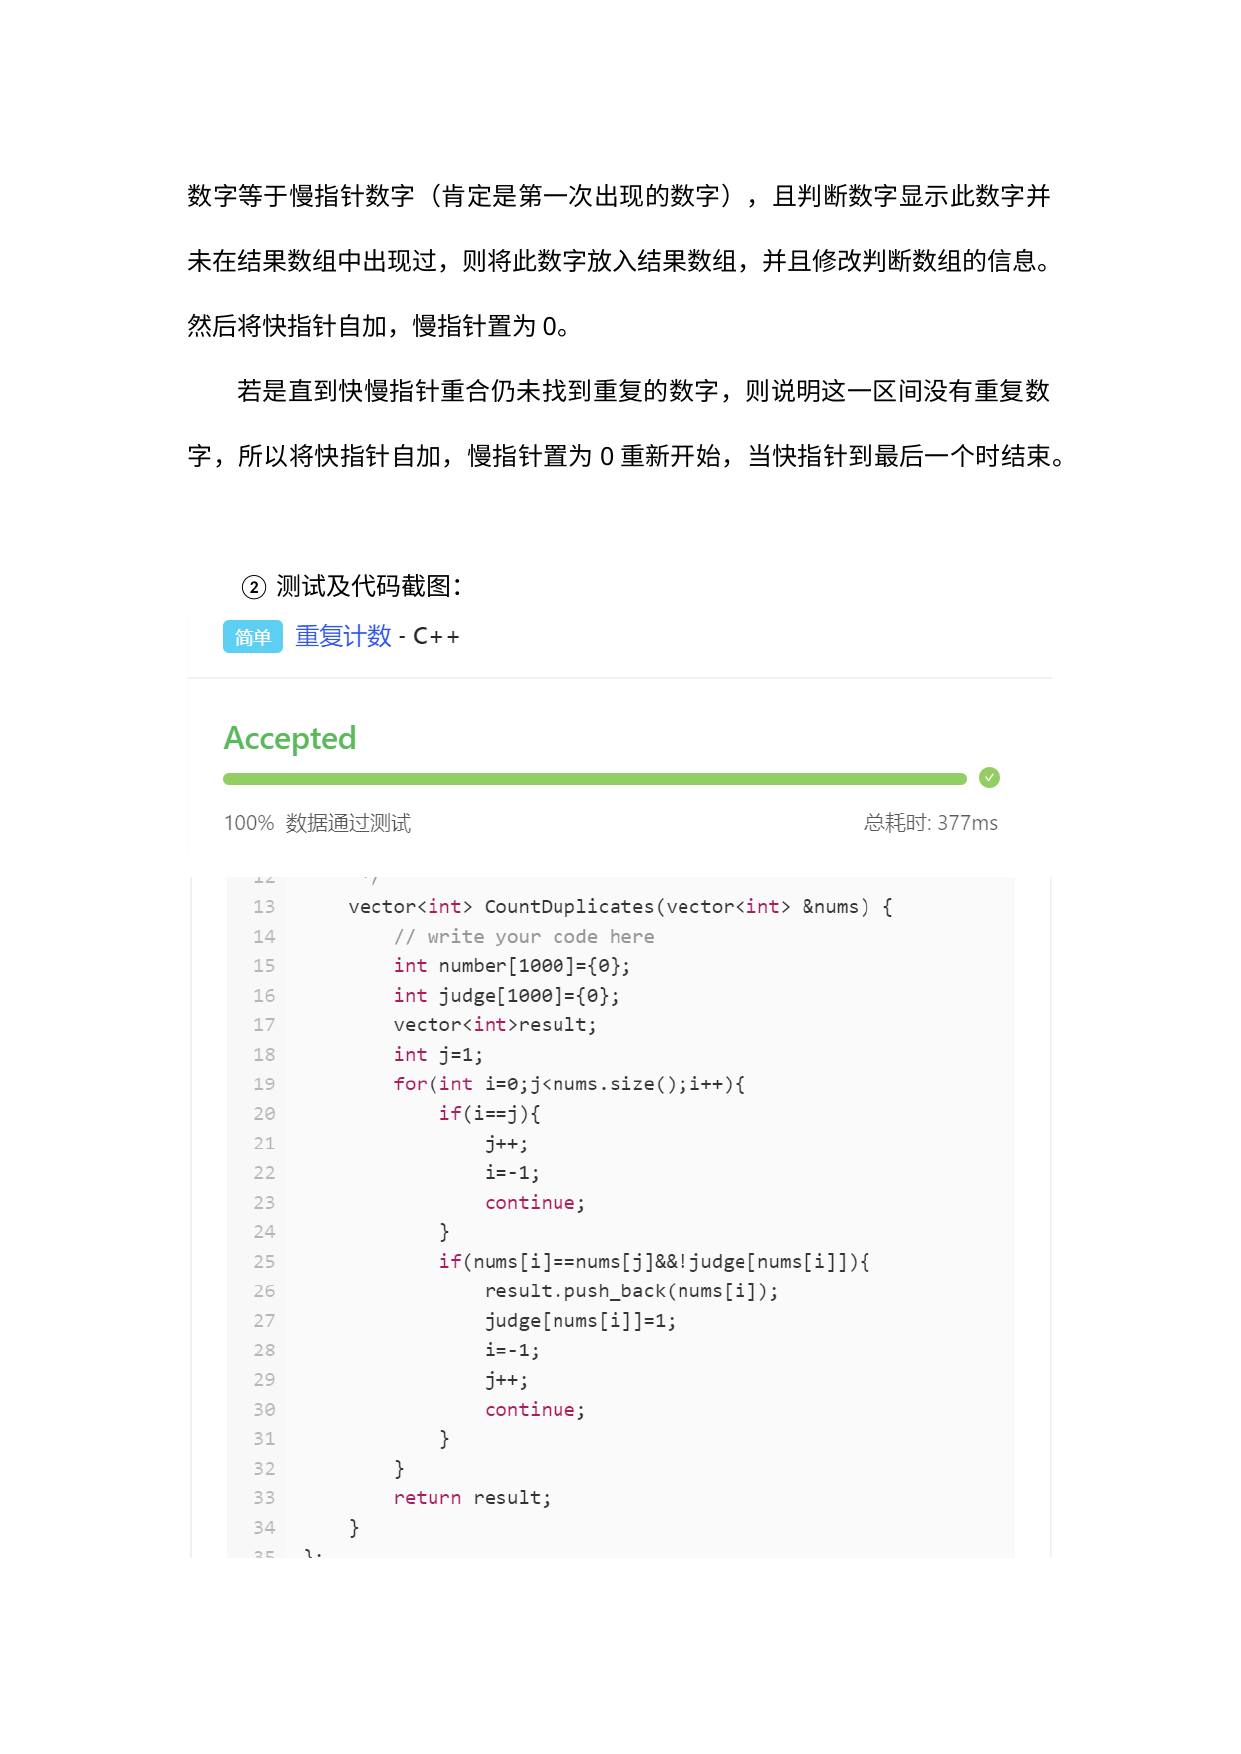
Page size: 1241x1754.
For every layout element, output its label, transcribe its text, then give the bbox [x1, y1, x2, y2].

picture [187, 617, 1052, 852]
picture [187, 877, 1052, 1558]
list 若是直到快慢指针重合仍未找到重复的数字，则说明这一区间没有重复数字，所以将快指针自加，慢指针置为0重新开始，当快指针到最后一个时结束。 [187, 357, 1053, 552]
list 然后将快指针自加，慢指针置为0。 [187, 292, 1053, 357]
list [187, 162, 1053, 292]
list ②测试及代码截图： [187, 552, 1053, 617]
